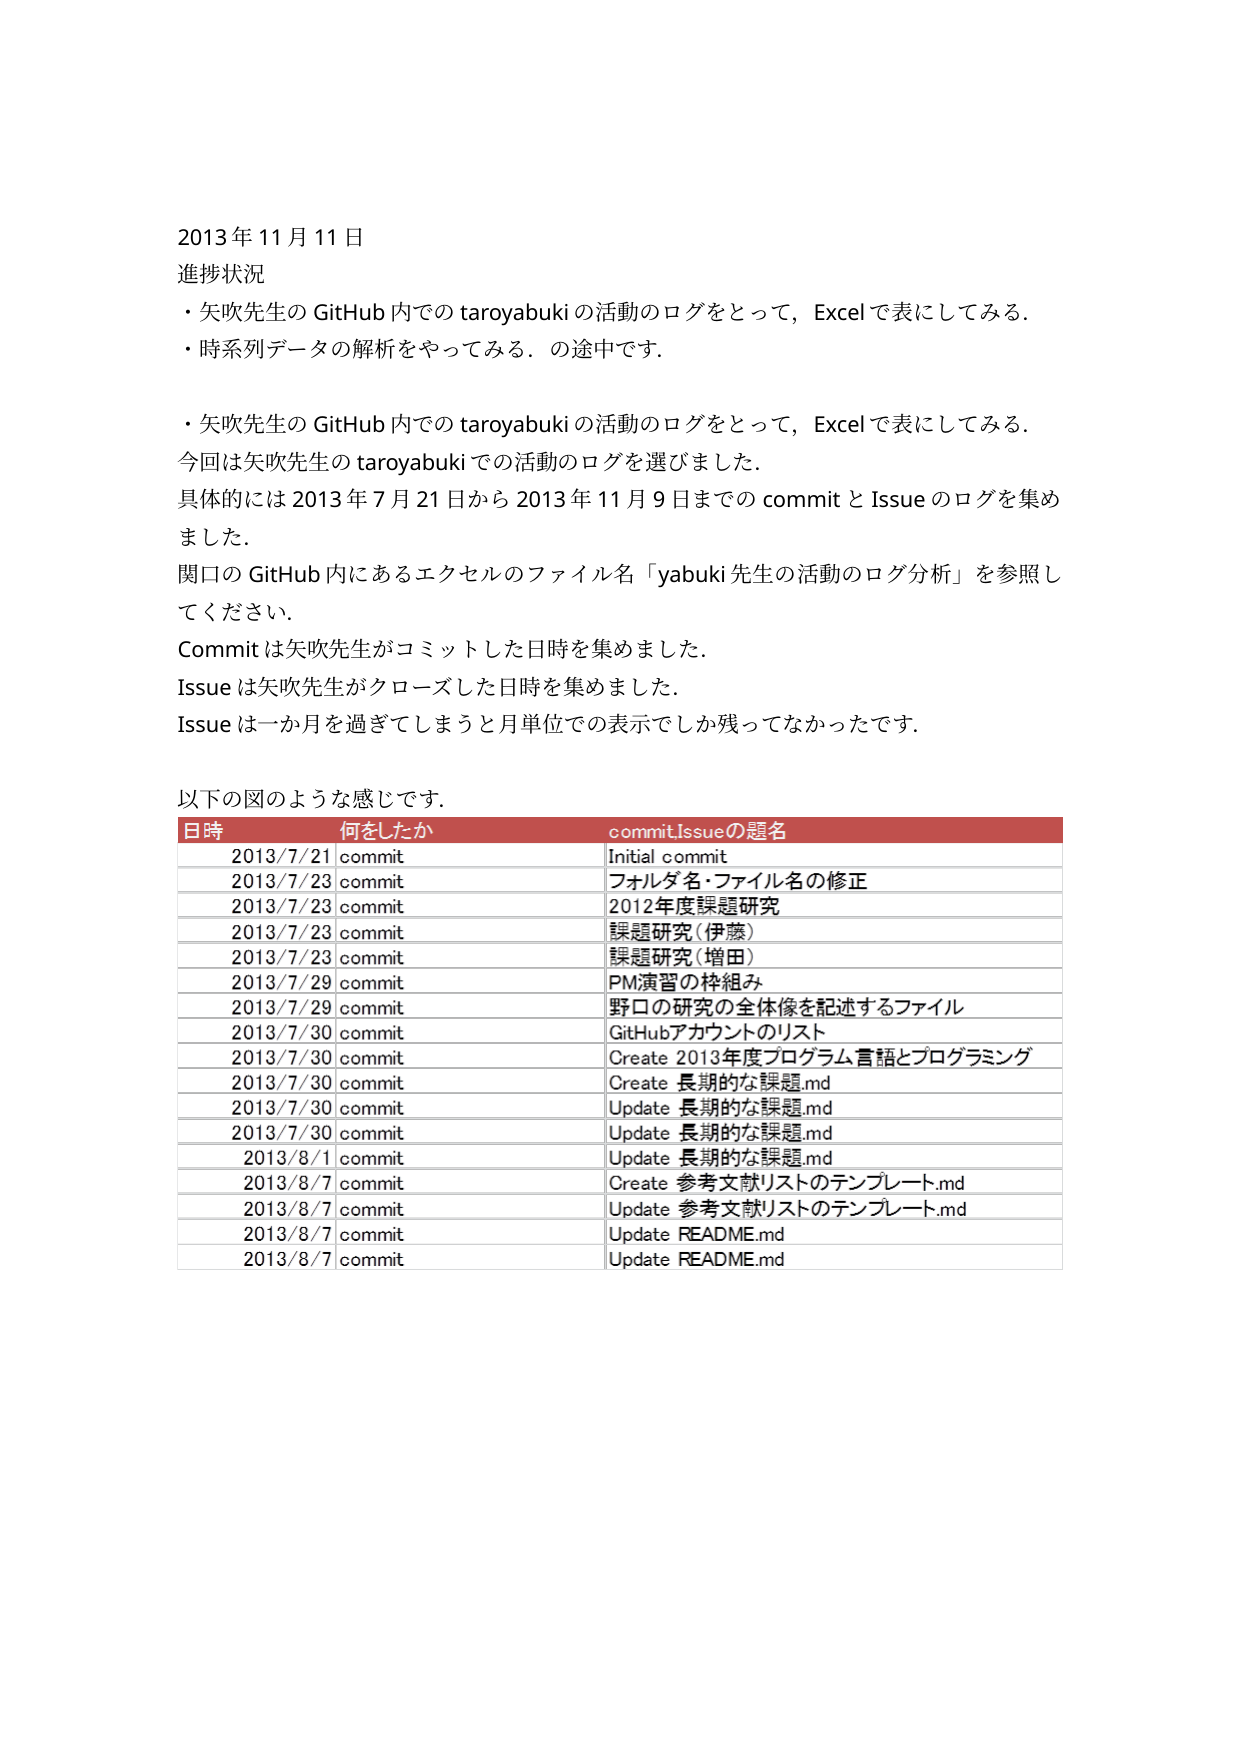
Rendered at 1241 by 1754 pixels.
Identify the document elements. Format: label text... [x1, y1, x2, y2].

picture [177, 816, 1064, 1271]
text 今回は矢吹先生のtaroyabukiでの活動のログを選びました． [177, 442, 1063, 479]
text 以下の図のような感じです． [177, 779, 1063, 816]
text 具体的には2013年7月21日から2013年11月9日までのcommitとIssueのログを集めました． [177, 479, 1063, 554]
text ・矢吹先生のGitHub内でのtaroyabukiの活動のログをとって，Excelで表にしてみる． [177, 404, 1063, 442]
text Issueは矢吹先生がクローズした日時を集めました． [177, 667, 1063, 704]
text 進捗状況 [177, 254, 1063, 292]
text 2013年11月11日 [177, 217, 1063, 254]
text Commitは矢吹先生がコミットした日時を集めました． [177, 629, 1063, 667]
text ・時系列データの解析をやってみる．の途中です． [177, 329, 1063, 367]
text ・矢吹先生のGitHub内でのtaroyabukiの活動のログをとって，Excelで表にしてみる． [177, 292, 1063, 329]
text 関口のGitHub内にあるエクセルのファイル名「yabuki先生の活動のログ分析」を参照してください． [177, 554, 1063, 629]
text Issueは一か月を過ぎてしまうと月単位での表示でしか残ってなかったです． [177, 704, 1063, 742]
